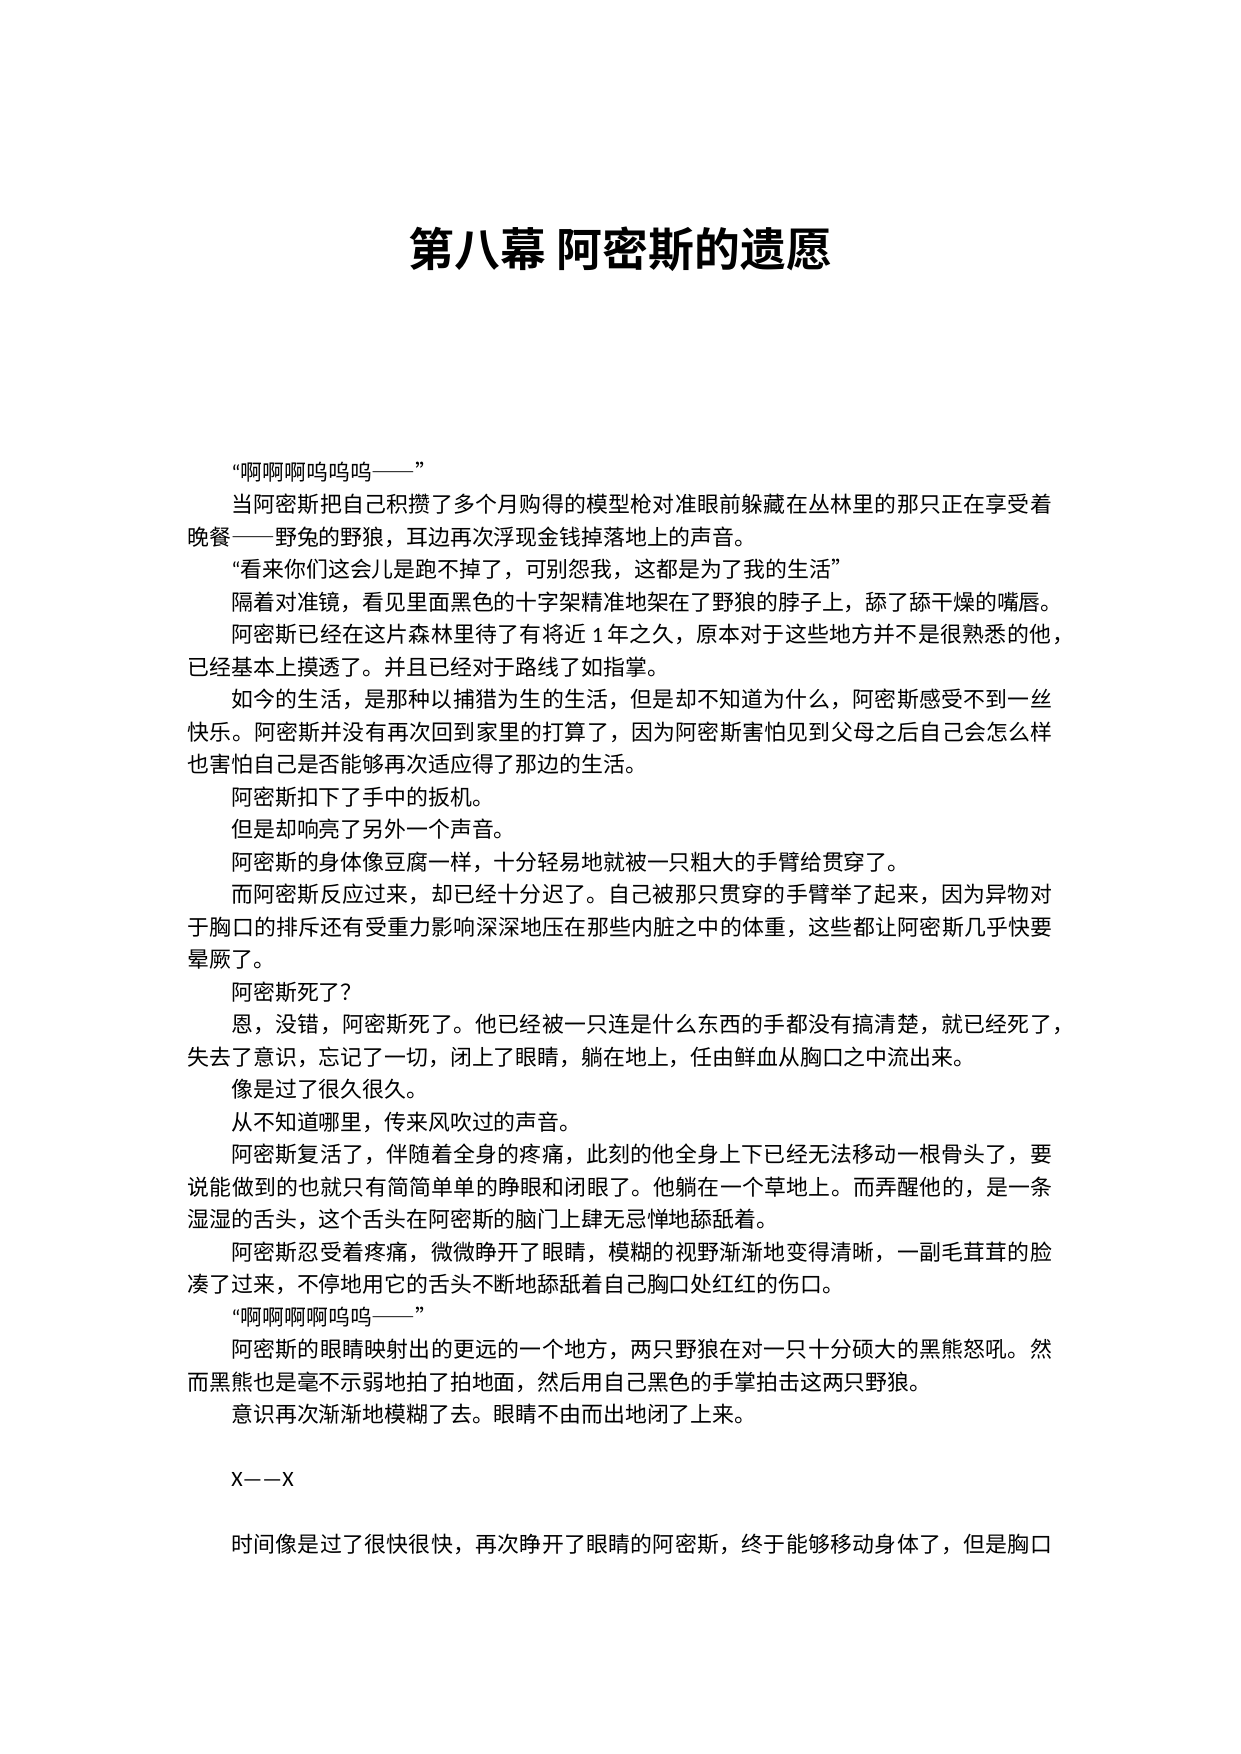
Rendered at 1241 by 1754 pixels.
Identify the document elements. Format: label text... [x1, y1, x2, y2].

text 阿密斯复活了，伴随着全身的疼痛，此刻的他全身上下已经无法移动一根骨头了，要说能做到的也就只有简简单单的睁眼和闭眼了。他躺在一个草地上。而弄醒他的，是一条湿湿的舌头，这个舌头在阿密斯的脑门上肆无忌惮地舔舐着。 [187, 1137, 1053, 1234]
text X——X [187, 1462, 1053, 1494]
text “看来你们这会儿是跑不掉了，可别怨我，这都是为了我的生活” [187, 552, 1053, 584]
text 阿密斯扣下了手中的扳机。 [187, 779, 1053, 812]
text 像是过了很久很久。 [187, 1072, 1053, 1104]
subtitle 第八幕 阿密斯的遗愿 [187, 197, 1053, 295]
text 隔着对准镜，看见里面黑色的十字架精准地架在了野狼的脖子上，舔了舔干燥的嘴唇。 [187, 584, 1053, 617]
text 意识再次渐渐地模糊了去。眼睛不由而出地闭了上来。 [187, 1397, 1053, 1429]
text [187, 1527, 1053, 1559]
text 而阿密斯反应过来，却已经十分迟了。自己被那只贯穿的手臂举了起来，因为异物对于胸口的排斥还有受重力影响深深地压在那些内脏之中的体重，这些都让阿密斯几乎快要晕厥了。 [187, 877, 1053, 974]
text 阿密斯的眼睛映射出的更远的一个地方，两只野狼在对一只十分硕大的黑熊怒吼。然而黑熊也是毫不示弱地拍了拍地面，然后用自己黑色的手掌拍击这两只野狼。 [187, 1332, 1053, 1397]
text 但是却响亮了另外一个声音。 [187, 812, 1053, 844]
text “啊啊啊呜呜呜——” [187, 454, 1053, 487]
text 恩，没错，阿密斯死了。他已经被一只连是什么东西的手都没有搞清楚，就已经死了，失去了意识，忘记了一切，闭上了眼睛，躺在地上，任由鲜血从胸口之中流出来。 [187, 1007, 1053, 1072]
text 如今的生活，是那种以捕猎为生的生活，但是却不知道为什么，阿密斯感受不到一丝快乐。阿密斯并没有再次回到家里的打算了，因为阿密斯害怕见到父母之后自己会怎么样，也害怕自己是否能够再次适应得了那边的生活。 [187, 682, 1053, 779]
text 从不知道哪里，传来风吹过的声音。 [187, 1104, 1053, 1137]
text “啊啊啊啊呜呜——” [187, 1299, 1053, 1332]
text 阿密斯死了？ [187, 974, 1053, 1007]
text 阿密斯已经在这片森林里待了有将近1年之久，原本对于这些地方并不是很熟悉的他，已经基本上摸透了。并且已经对于路线了如指掌。 [187, 617, 1053, 682]
text 阿密斯忍受着疼痛，微微睁开了眼睛，模糊的视野渐渐地变得清晰，一副毛茸茸的脸凑了过来，不停地用它的舌头不断地舔舐着自己胸口处红红的伤口。 [187, 1234, 1053, 1299]
text 阿密斯的身体像豆腐一样，十分轻易地就被一只粗大的手臂给贯穿了。 [187, 844, 1053, 877]
text 当阿密斯把自己积攒了多个月购得的模型枪对准眼前躲藏在丛林里的那只正在享受着晚餐——野兔的野狼，耳边再次浮现金钱掉落地上的声音。 [187, 487, 1053, 552]
